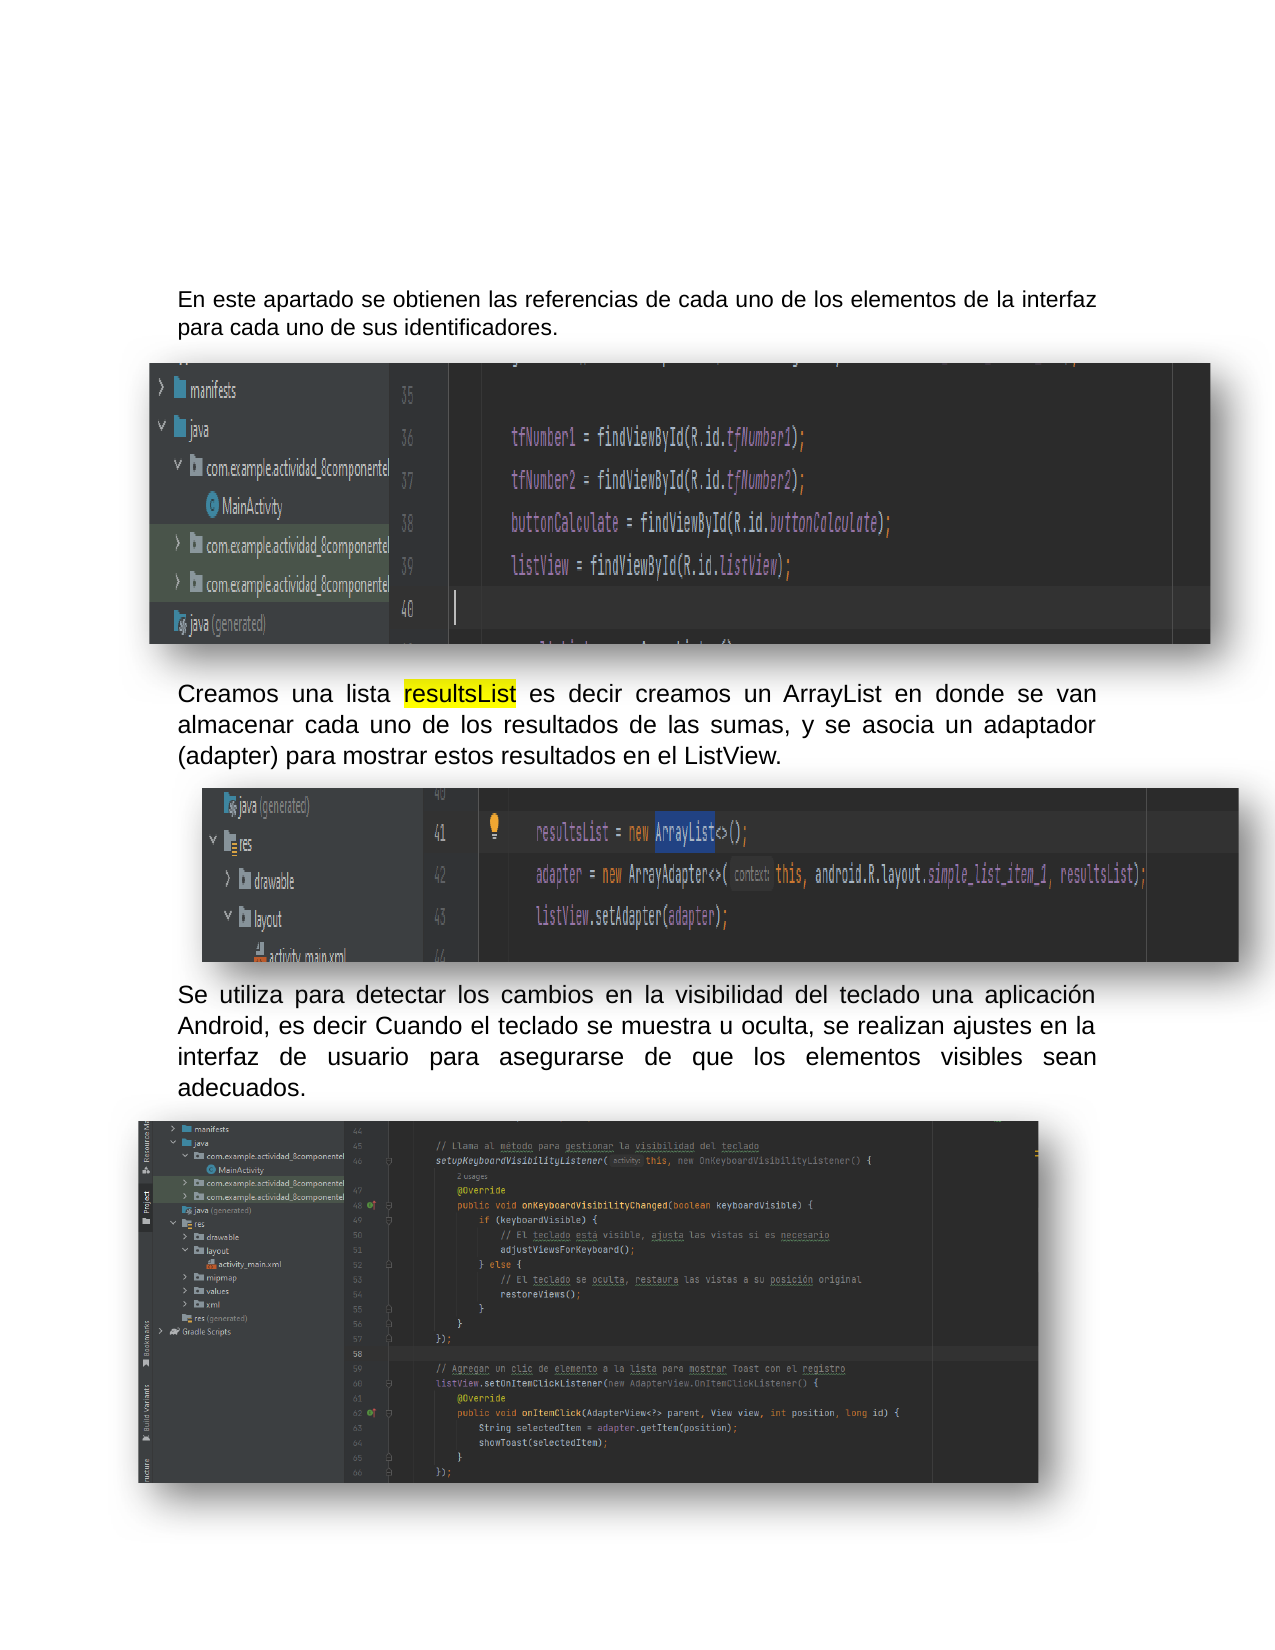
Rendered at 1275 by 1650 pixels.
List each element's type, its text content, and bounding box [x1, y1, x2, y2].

picture [202, 788, 1239, 962]
picture [149, 363, 1211, 644]
text Se utiliza para detectar los cambios en la visibilidad del teclado una aplicación Android, es decir Cuando el teclado se muestra u oculta, se realizan ajustes en la interfaz de usuario para asegurarse de que los elementos visibles sean adecuados. [177, 980, 1098, 1102]
text En este apartado se obtienen las referencias de cada uno de los elementos de la interfaz para cada uno de sus identificadores. [177, 286, 1098, 340]
text Creamos una lista resultsList es decir creamos un ArrayList en donde se van almacenar cada uno de los resultados de las sumas, y se asocia un adaptador (adapter) para mostrar estos resultados en el ListView. [177, 691, 1098, 770]
picture [138, 1121, 1039, 1483]
